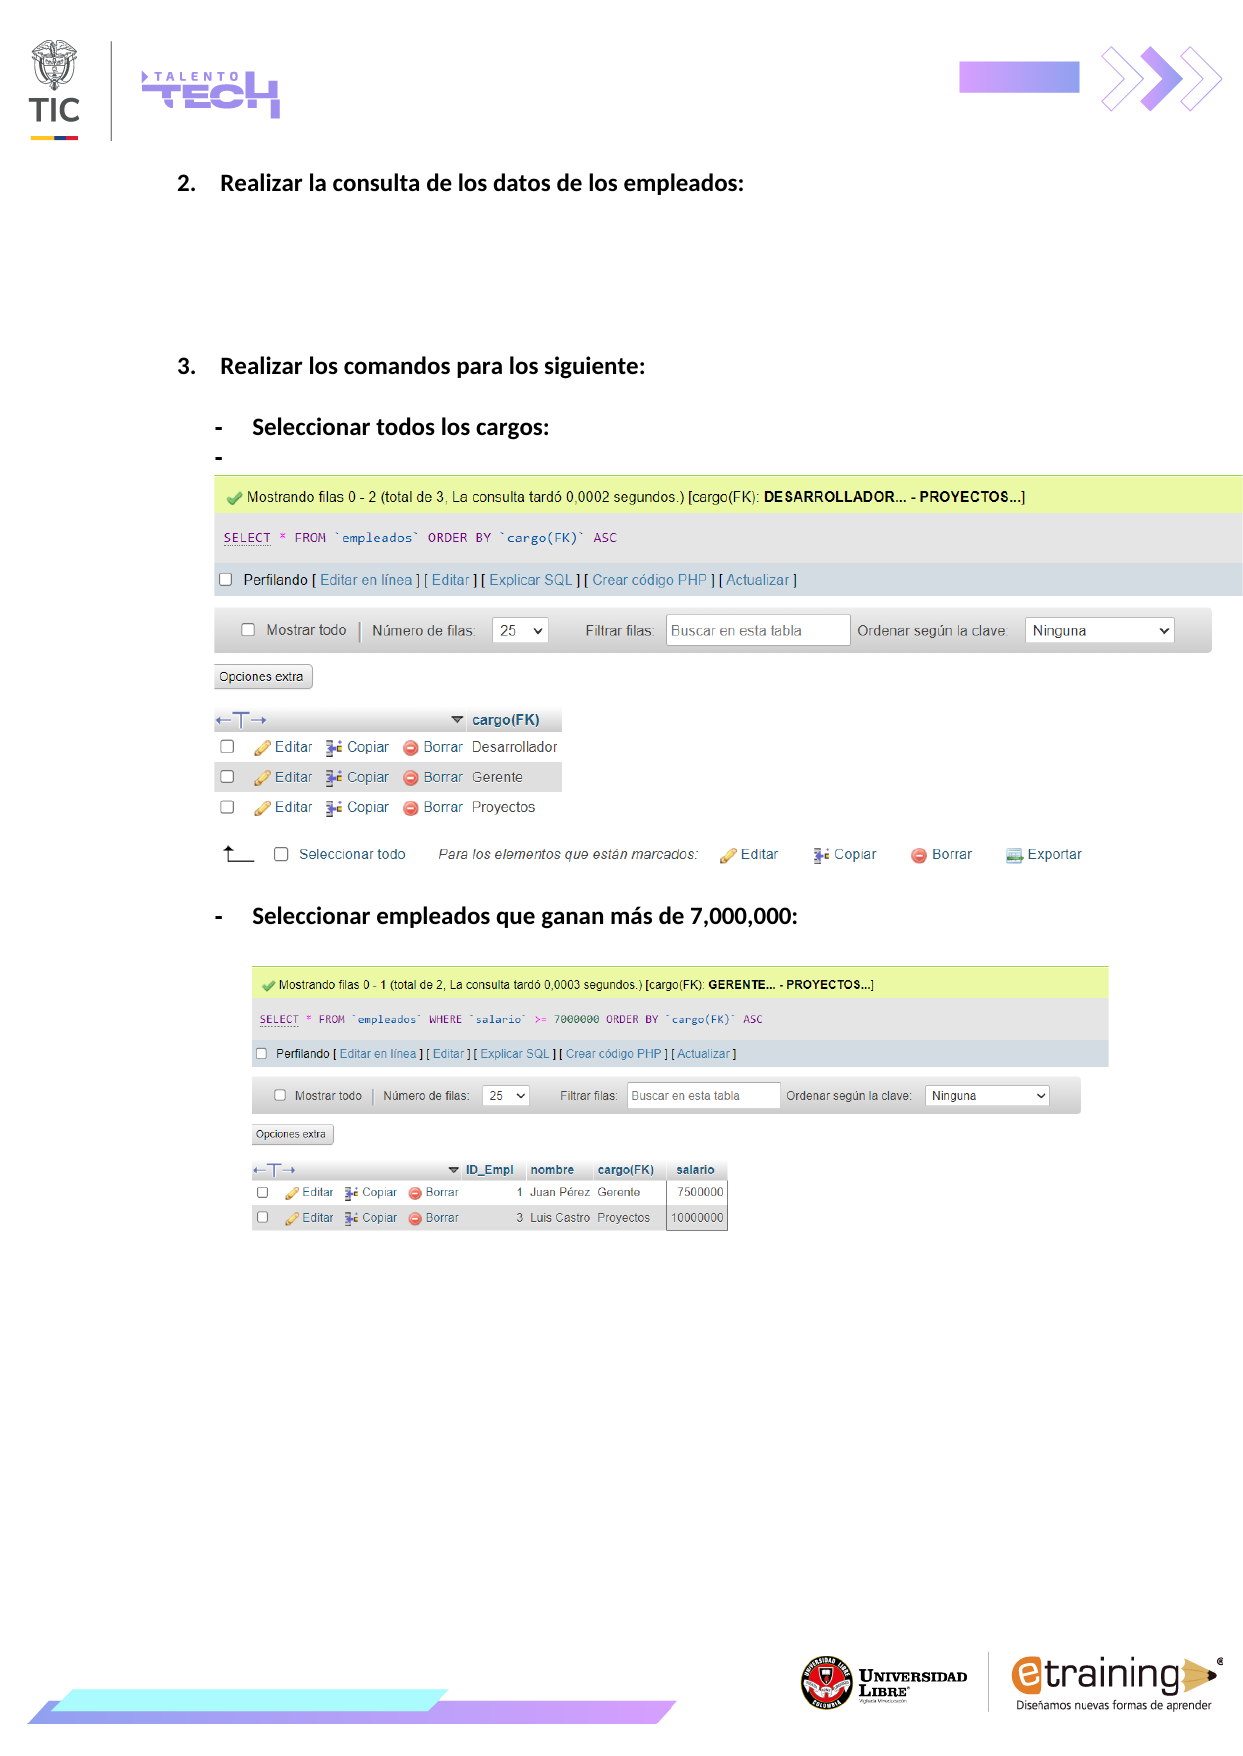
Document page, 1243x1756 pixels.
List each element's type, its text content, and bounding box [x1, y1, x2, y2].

picture [252, 961, 1109, 1241]
list Realizar los comandos para los siguiente: [177, 350, 1178, 381]
subtitle Realizar la consulta de los datos de los empleados: [177, 167, 1178, 197]
list Seleccionar todos los cargos: [214, 411, 1178, 442]
picture [28, 40, 1223, 141]
picture [214, 470, 1243, 870]
picture [26, 1651, 1223, 1724]
list Seleccionar empleados que ganan más de 7,000,000: [214, 900, 1178, 931]
